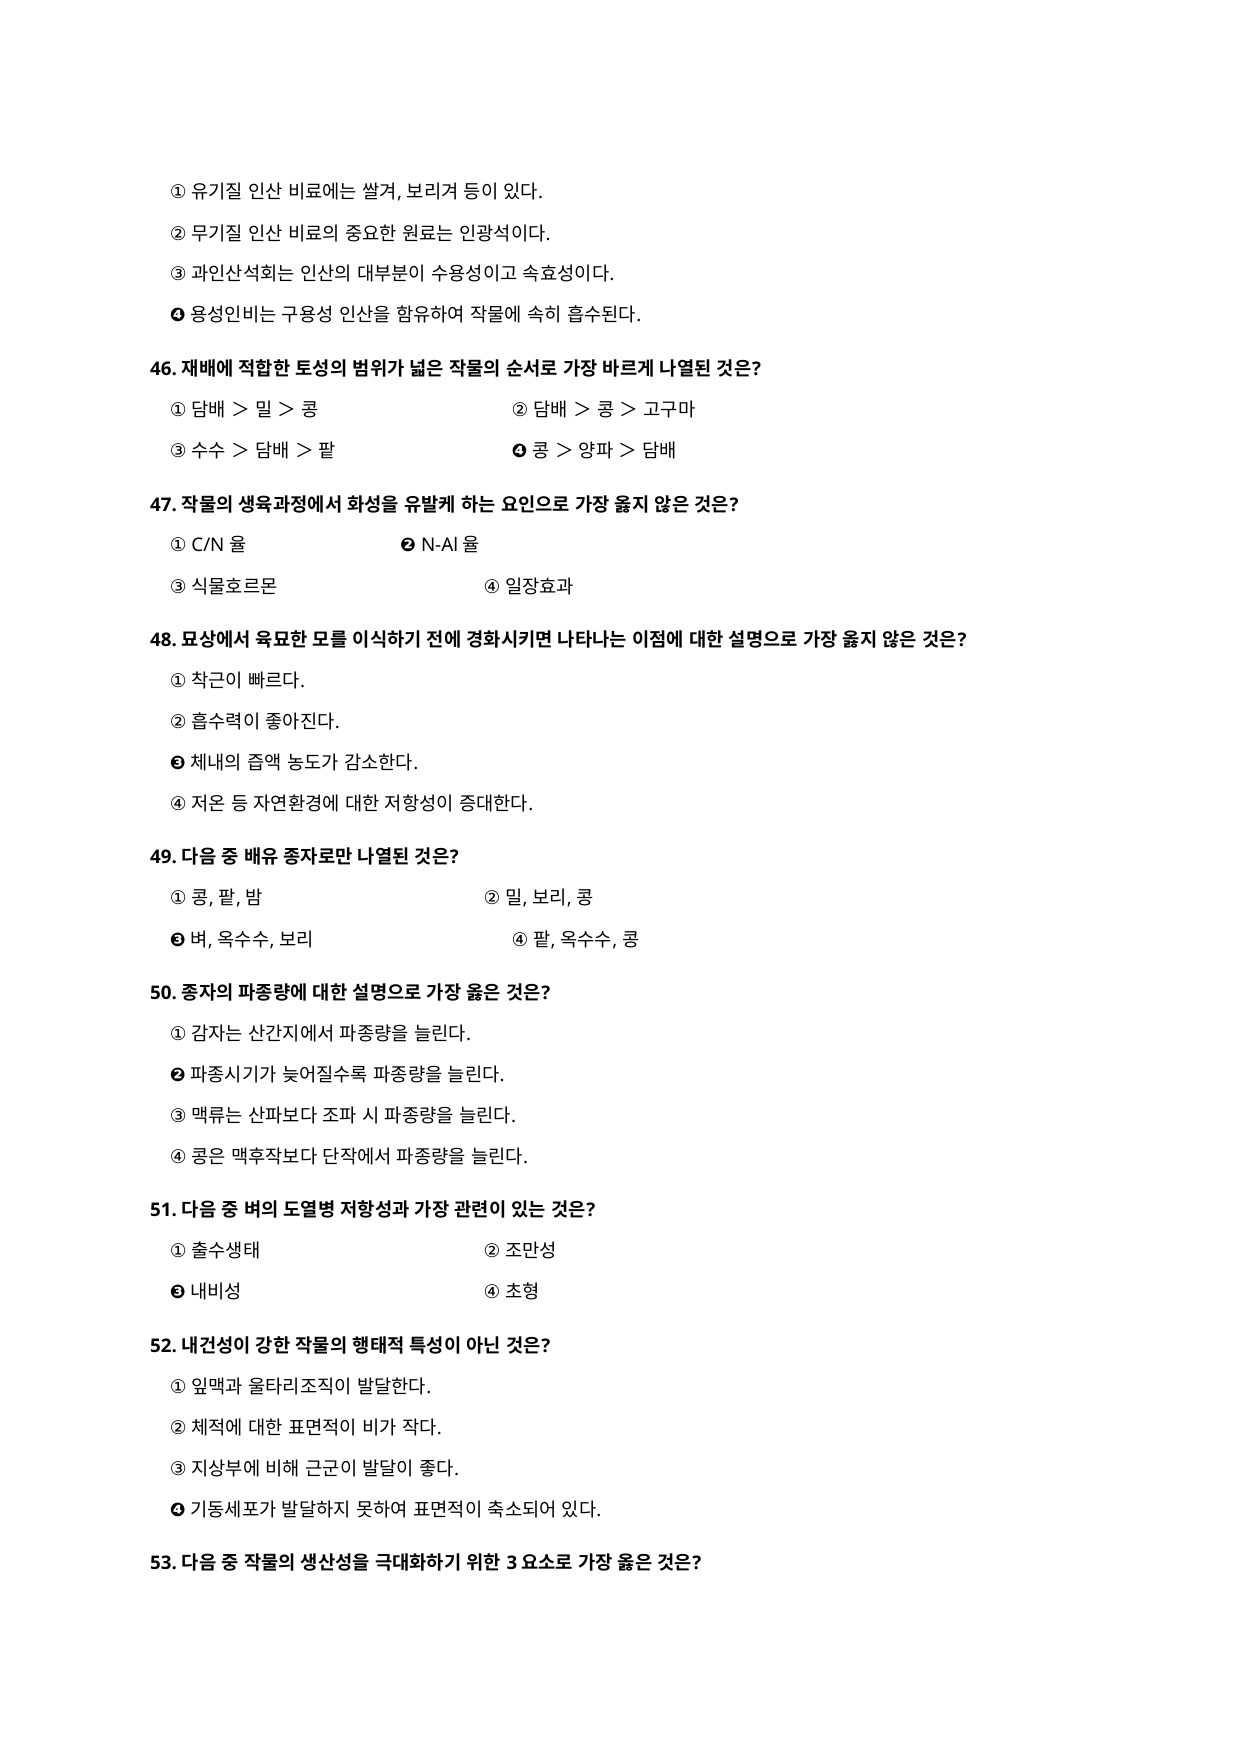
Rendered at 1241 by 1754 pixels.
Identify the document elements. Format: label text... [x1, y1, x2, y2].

text 50. 종자의 파종량에 대한 설명으로 가장 옳은 것은? [150, 978, 1090, 1005]
text 53. 다음 중 작물의 생산성을 극대화하기 위한 3요소로 가장 옳은 것은? [150, 1548, 1090, 1575]
text ② 무기질 인산 비료의 중요한 원료는 인광석이다. [150, 218, 1090, 245]
text ❹ 용성인비는 구용성 인산을 함유하여 작물에 속히 흡수된다. [150, 300, 1090, 327]
text ❸ 내비성 ④ 초형 [150, 1277, 1090, 1304]
text ① 출수생태 ② 조만성 [150, 1236, 1090, 1263]
text ❷ 파종시기가 늦어질수록 파종량을 늘린다. [150, 1060, 1090, 1087]
text ① 잎맥과 울타리조직이 발달한다. [150, 1372, 1090, 1399]
text ① 착근이 빠르다. [150, 666, 1090, 693]
text ④ 저온 등 자연환경에 대한 저항성이 증대한다. [150, 789, 1090, 816]
text 52. 내건성이 강한 작물의 행태적 특성이 아닌 것은? [150, 1331, 1090, 1358]
text ① 콩, 팥, 밤 ② 밀, 보리, 콩 [150, 883, 1090, 910]
text ② 흡수력이 좋아진다. [150, 707, 1090, 734]
text ① 감자는 산간지에서 파종량을 늘린다. [150, 1019, 1090, 1046]
text ❸ 벼, 옥수수, 보리 ④ 팥, 옥수수, 콩 [150, 924, 1090, 951]
text ① 유기질 인산 비료에는 쌀겨, 보리겨 등이 있다. [150, 177, 1090, 204]
text 51. 다음 중 벼의 도열병 저항성과 가장 관련이 있는 것은? [150, 1195, 1090, 1222]
text ③ 식물호르몬 ④ 일장효과 [150, 571, 1090, 598]
text 49. 다음 중 배유 종자로만 나열된 것은? [150, 842, 1090, 869]
text ② 체적에 대한 표면적이 비가 작다. [150, 1413, 1090, 1440]
text ① C/N 율 ❷ N-Al 율 [150, 530, 1090, 557]
text ③ 맥류는 산파보다 조파 시 파종량을 늘린다. [150, 1101, 1090, 1128]
text ❹ 기동세포가 발달하지 못하여 표면적이 축소되어 있다. [150, 1494, 1090, 1522]
text 48. 묘상에서 육묘한 모를 이식하기 전에 경화시키면 나타나는 이점에 대한 설명으로 가장 옳지 않은 것은? [150, 625, 1090, 652]
text ③ 과인산석회는 인산의 대부분이 수용성이고 속효성이다. [150, 259, 1090, 286]
text ③ 지상부에 비해 근군이 발달이 좋다. [150, 1453, 1090, 1481]
text 47. 작물의 생육과정에서 화성을 유발케 하는 요인으로 가장 옳지 않은 것은? [150, 489, 1090, 516]
text ① 담배 ＞ 밀 ＞ 콩 ② 담배 ＞ 콩 ＞ 고구마 [150, 394, 1090, 422]
text ③ 수수 ＞ 담배 ＞ 팥 ❹ 콩 ＞ 양파 ＞ 담배 [150, 436, 1090, 463]
text ④ 콩은 맥후작보다 단작에서 파종량을 늘린다. [150, 1142, 1090, 1169]
text 46. 재배에 적합한 토성의 범위가 넓은 작물의 순서로 가장 바르게 나열된 것은? [150, 353, 1090, 381]
text ❸ 체내의 즙액 농도가 감소한다. [150, 748, 1090, 775]
